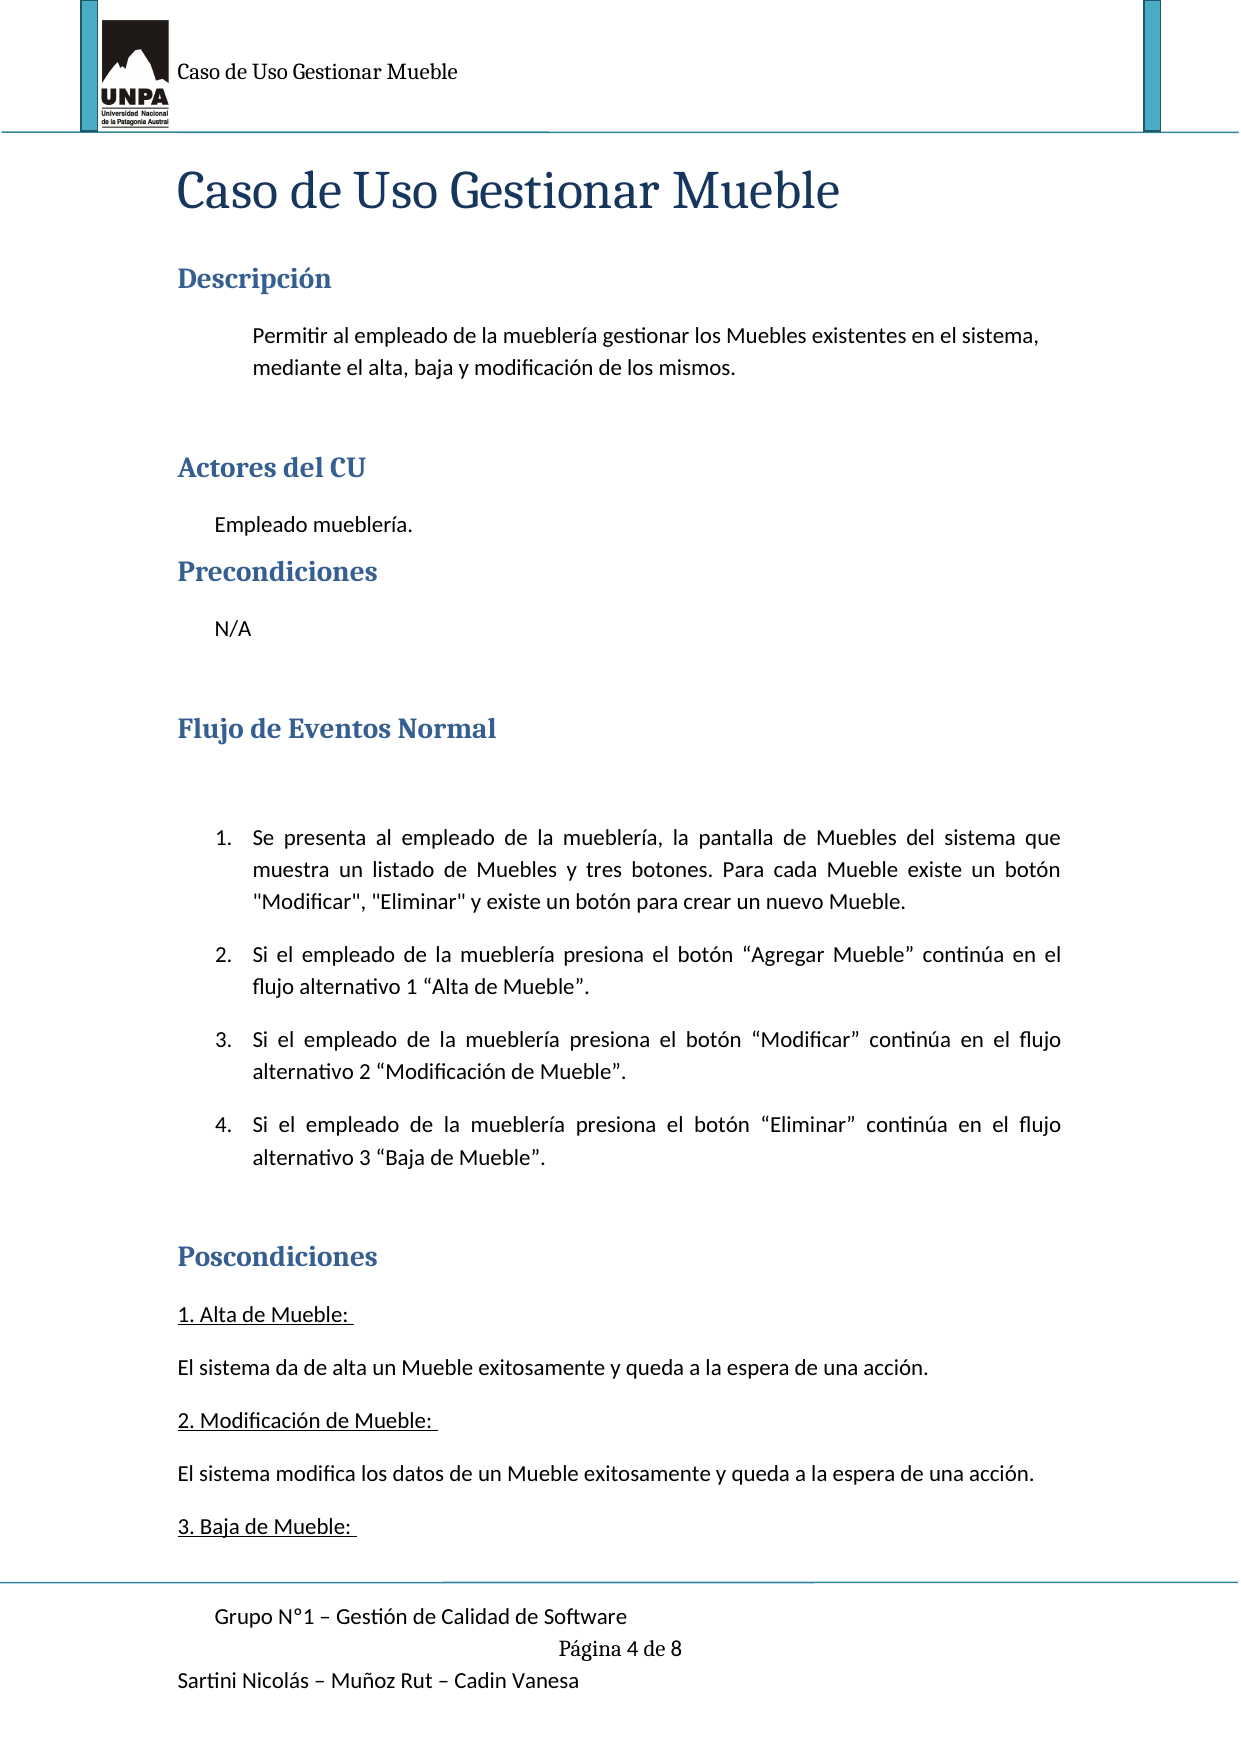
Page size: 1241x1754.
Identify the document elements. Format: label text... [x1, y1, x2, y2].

text 3. Baja de Mueble: [177, 1512, 1063, 1540]
text N/A [214, 614, 1063, 642]
text 1. Alta de Mueble: [177, 1300, 1063, 1328]
text El sistema modifica los datos de un Mueble exitosamente y queda a la espera de una acción. [177, 1459, 1063, 1487]
picture [100, 18, 170, 129]
text Actores del CU [177, 451, 1063, 484]
text Precondiciones [177, 555, 1063, 589]
text El sistema da de alta un Mueble exitosamente y queda a la espera de una acción. [177, 1353, 1063, 1381]
text Poscondiciones [177, 1240, 1063, 1274]
text Empleado mueblería. [214, 510, 1063, 538]
list Se presenta al empleado de la mueblería, la pantalla de Muebles del sistema que muestra un listado de Muebles y tres botones. Para cada Mueble existe un botón "Modificar", "Eliminar" y existe un botón para crear un nuevo Mueble. [215, 823, 1063, 915]
list Si el empleado de la mueblería presiona el botón “Agregar Mueble” continúa en el flujo alternativo 1 “Alta de Mueble”. [215, 940, 1063, 1000]
text Flujo de Eventos Normal [177, 712, 1063, 746]
text Descripción [177, 262, 1063, 295]
text Caso de Uso Gestionar Mueble [177, 160, 1063, 231]
list Si el empleado de la mueblería presiona el botón “Eliminar” continúa en el flujo alternativo 3 “Baja de Mueble”. [215, 1110, 1063, 1171]
text Permitir al empleado de la mueblería gestionar los Muebles existentes en el sistema, mediante el alta, baja y modificación de los mismos. [252, 321, 1063, 381]
text 2. Modificación de Mueble: [177, 1406, 1063, 1434]
list Si el empleado de la mueblería presiona el botón “Modificar” continúa en el flujo alternativo 2 “Modificación de Mueble”. [215, 1025, 1063, 1085]
